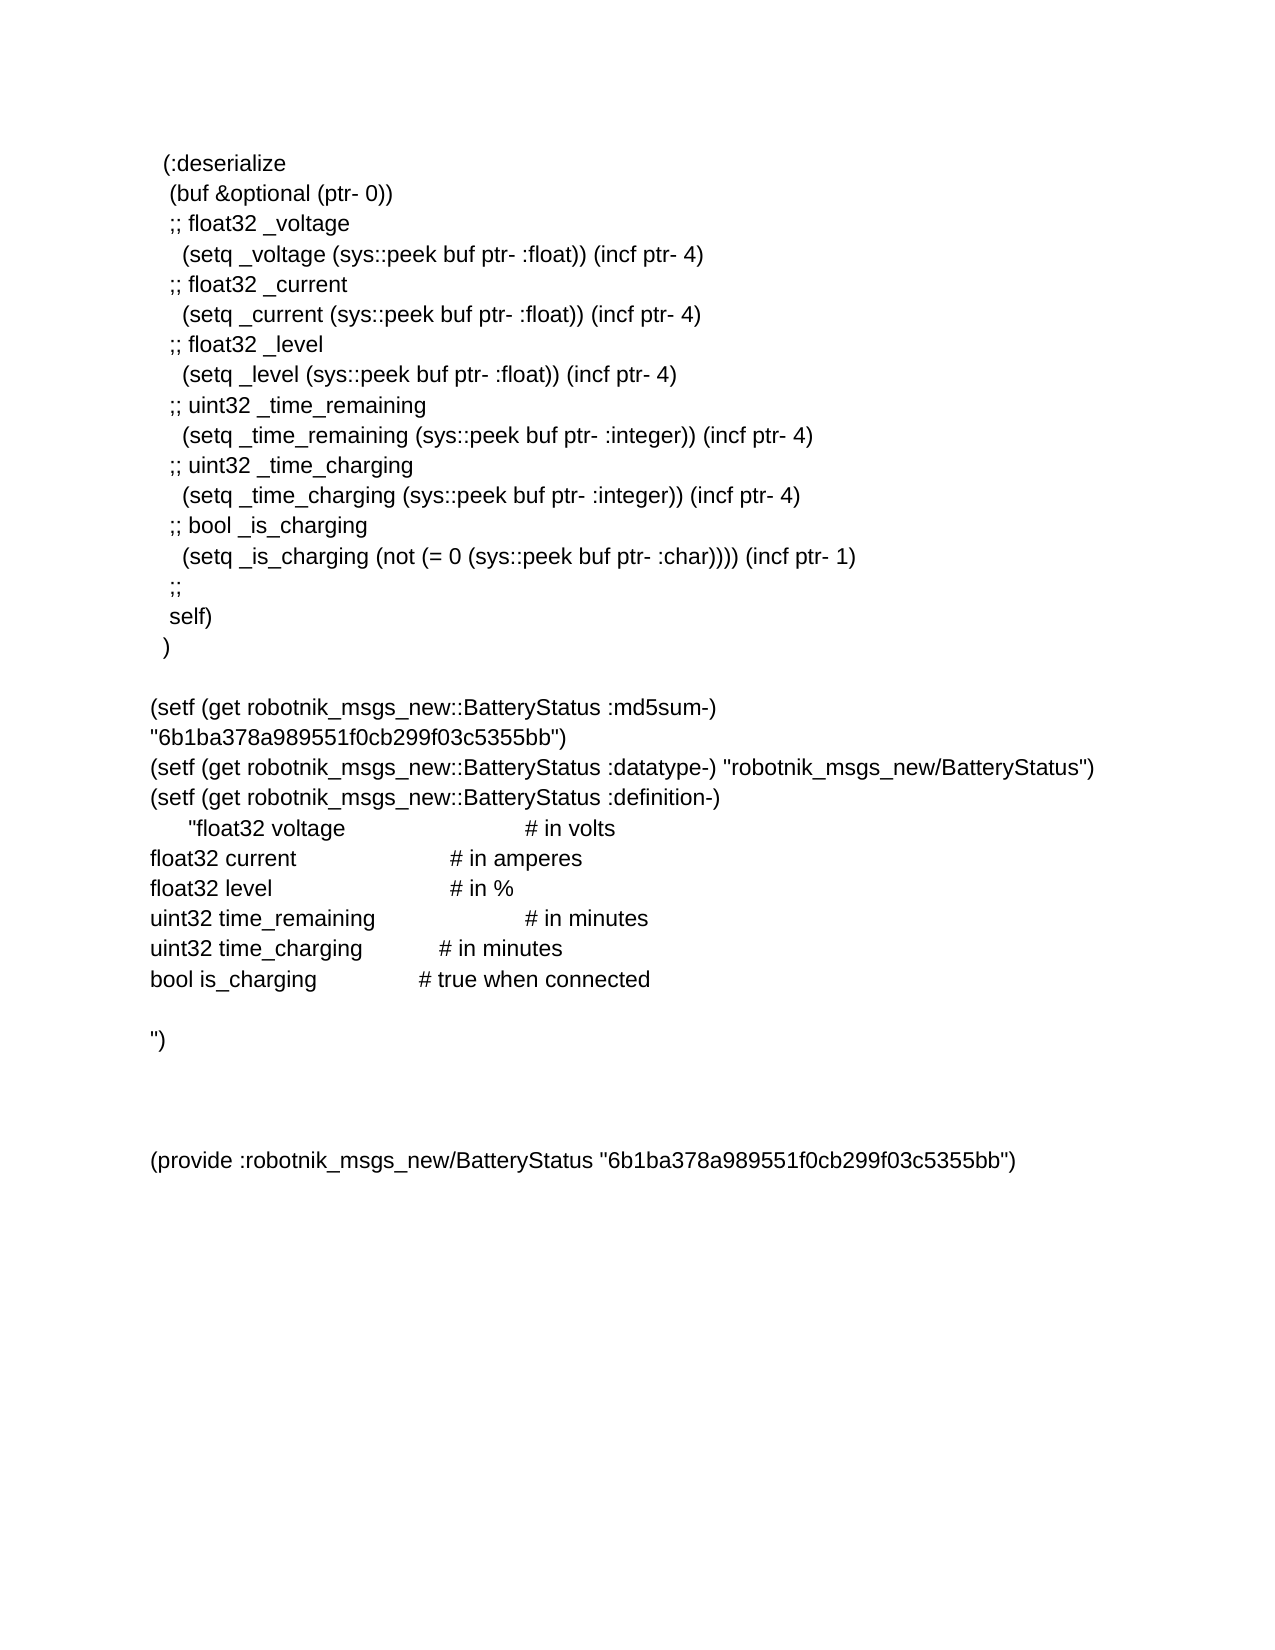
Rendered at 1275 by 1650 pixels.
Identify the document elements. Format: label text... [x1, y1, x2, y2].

text ;; uint32 _time_remaining [150, 392, 1125, 418]
text (setq _is_charging (not (= 0 (sys::peek buf ptr- :char)))) (incf ptr- 1) [150, 543, 1125, 569]
text ) [150, 633, 1125, 660]
text (setq _level (sys::peek buf ptr- :float)) (incf ptr- 4) [150, 361, 1125, 388]
text (setf (get robotnik_msgs_new::BatteryStatus :definition-) [150, 784, 1125, 811]
text ;; float32 _level [150, 331, 1125, 358]
text bool is_charging # true when connected [150, 966, 1125, 992]
text "float32 voltage # in volts [150, 814, 1125, 841]
text ") [150, 1026, 1125, 1052]
text self) [150, 603, 1125, 629]
text (:deserialize [150, 150, 1125, 176]
text uint32 time_remaining # in minutes [150, 905, 1125, 932]
text float32 current # in amperes [150, 845, 1125, 871]
text (setf (get robotnik_msgs_new::BatteryStatus :md5sum-) "6b1ba378a989551f0cb299f03c5355bb") [150, 694, 1125, 750]
text ;; float32 _current [150, 271, 1125, 297]
text (setf (get robotnik_msgs_new::BatteryStatus :datatype-) "robotnik_msgs_new/BatteryStatus") [150, 754, 1125, 781]
text ;; bool _is_charging [150, 512, 1125, 539]
text (buf &optional (ptr- 0)) [150, 180, 1125, 207]
text ;; float32 _voltage [150, 210, 1125, 237]
text ;; [150, 573, 1125, 599]
text (setq _current (sys::peek buf ptr- :float)) (incf ptr- 4) [150, 301, 1125, 327]
text (provide :robotnik_msgs_new/BatteryStatus "6b1ba378a989551f0cb299f03c5355bb") [150, 1147, 1125, 1173]
text (setq _time_remaining (sys::peek buf ptr- :integer)) (incf ptr- 4) [150, 422, 1125, 448]
text float32 level # in % [150, 875, 1125, 901]
text (setq _voltage (sys::peek buf ptr- :float)) (incf ptr- 4) [150, 241, 1125, 267]
text uint32 time_charging # in minutes [150, 935, 1125, 962]
text (setq _time_charging (sys::peek buf ptr- :integer)) (incf ptr- 4) [150, 482, 1125, 509]
text ;; uint32 _time_charging [150, 452, 1125, 478]
